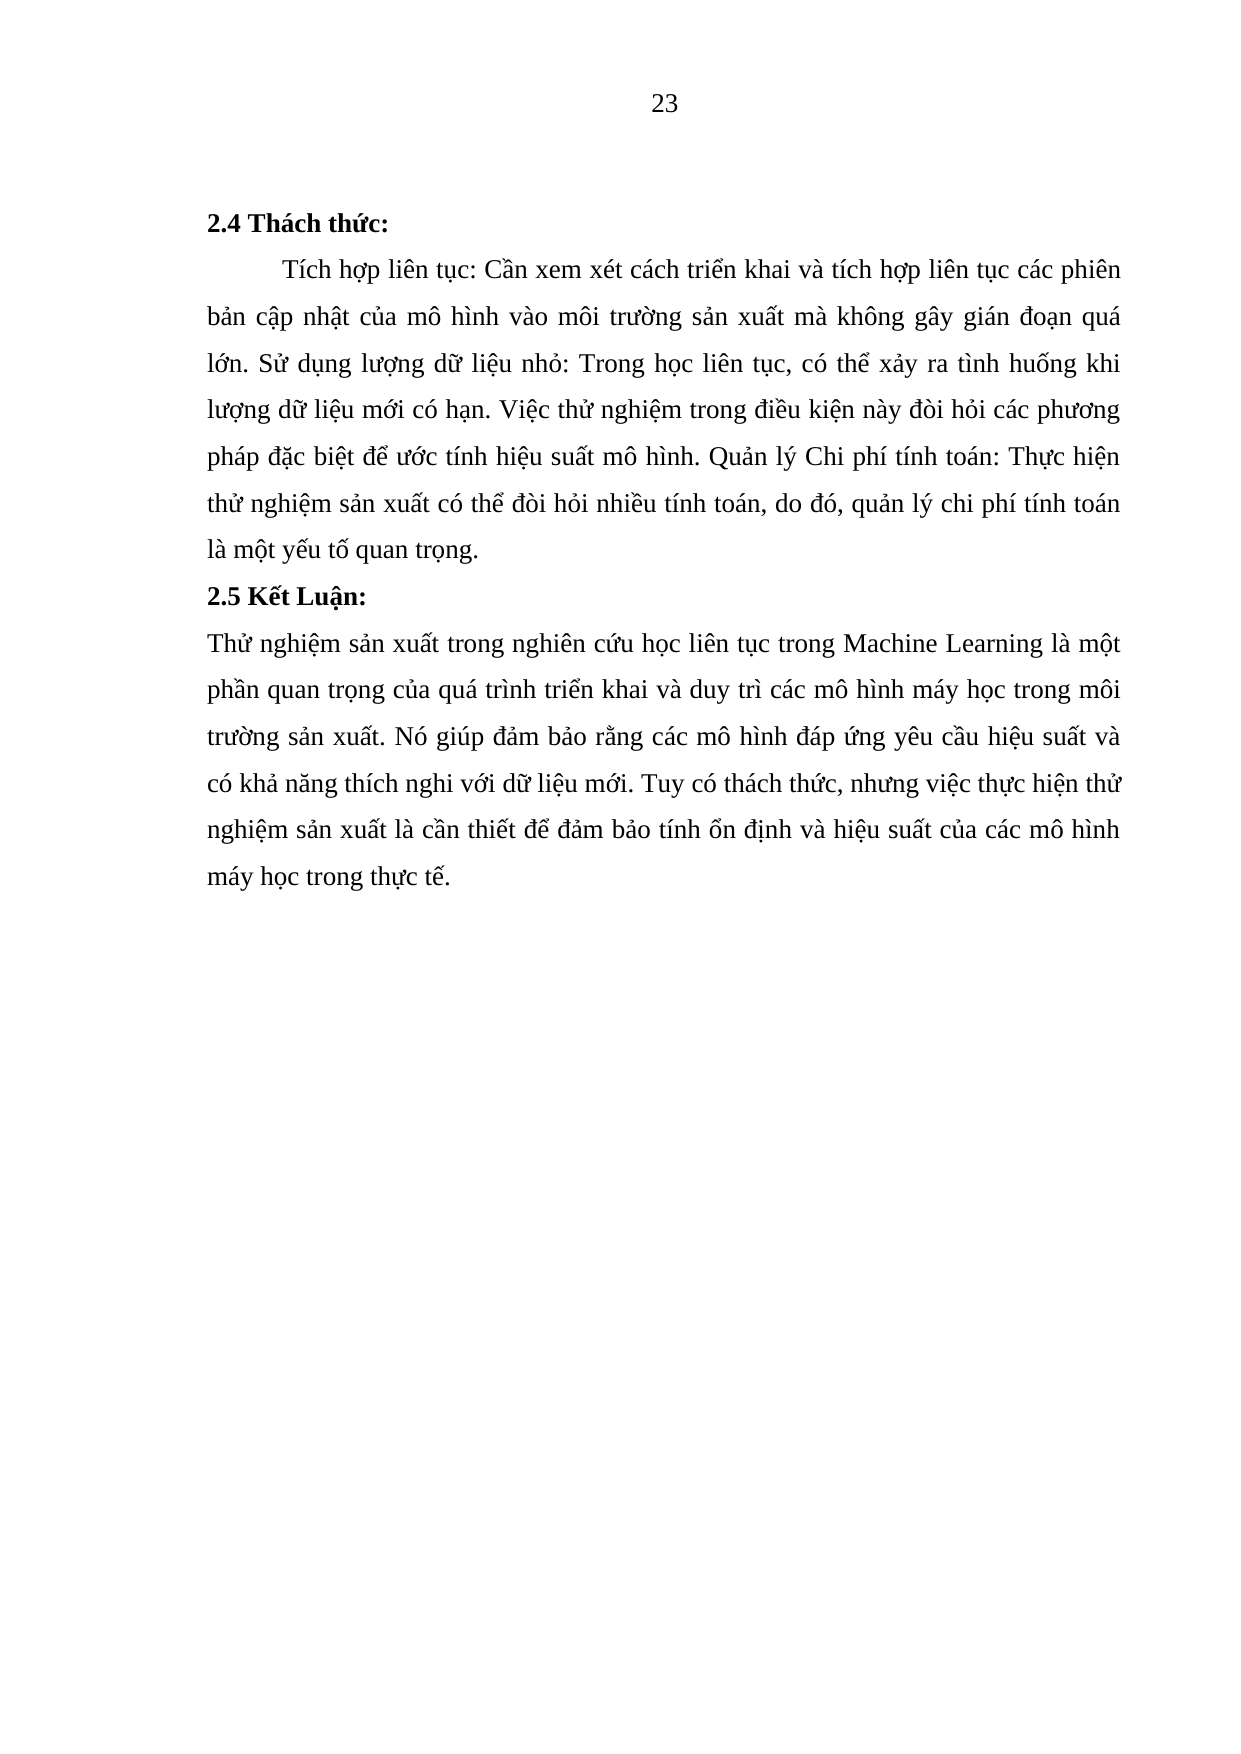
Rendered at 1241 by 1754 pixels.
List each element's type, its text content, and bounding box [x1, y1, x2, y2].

text Tích hợp liên tục: Cần xem xét cách triển khai và tích hợp liên tục các phiên bản cập nhật của mô hình vào môi trường sản xuất mà không gây gián đoạn quá lớn. Sử dụng lượng dữ liệu nhỏ: Trong học liên tục, có thể xảy ra tình huống khi lượng dữ liệu mới có hạn. Việc thử nghiệm trong điều kiện này đòi hỏi các phương pháp đặc biệt để ước tính hiệu suất mô hình. Quản lý Chi phí tính toán: Thực hiện thử nghiệm sản xuất có thể đòi hỏi nhiều tính toán, do đó, quản lý chi phí tính toán là một yếu tố quan trọng. [207, 253, 1122, 564]
text 2.4 Thách thức: [207, 207, 1122, 238]
text 2.5 Kết Luận: [207, 580, 1122, 611]
text Thử nghiệm sản xuất trong nghiên cứu học liên tục trong Machine Learning là một phần quan trọng của quá trình triển khai và duy trì các mô hình máy học trong môi trường sản xuất. Nó giúp đảm bảo rằng các mô hình đáp ứng yêu cầu hiệu suất và có khả năng thích nghi với dữ liệu mới. Tuy có thách thức, nhưng việc thực hiện thử nghiệm sản xuất là cần thiết để đảm bảo tính ổn định và hiệu suất của các mô hình máy học trong thực tế. [207, 627, 1122, 891]
